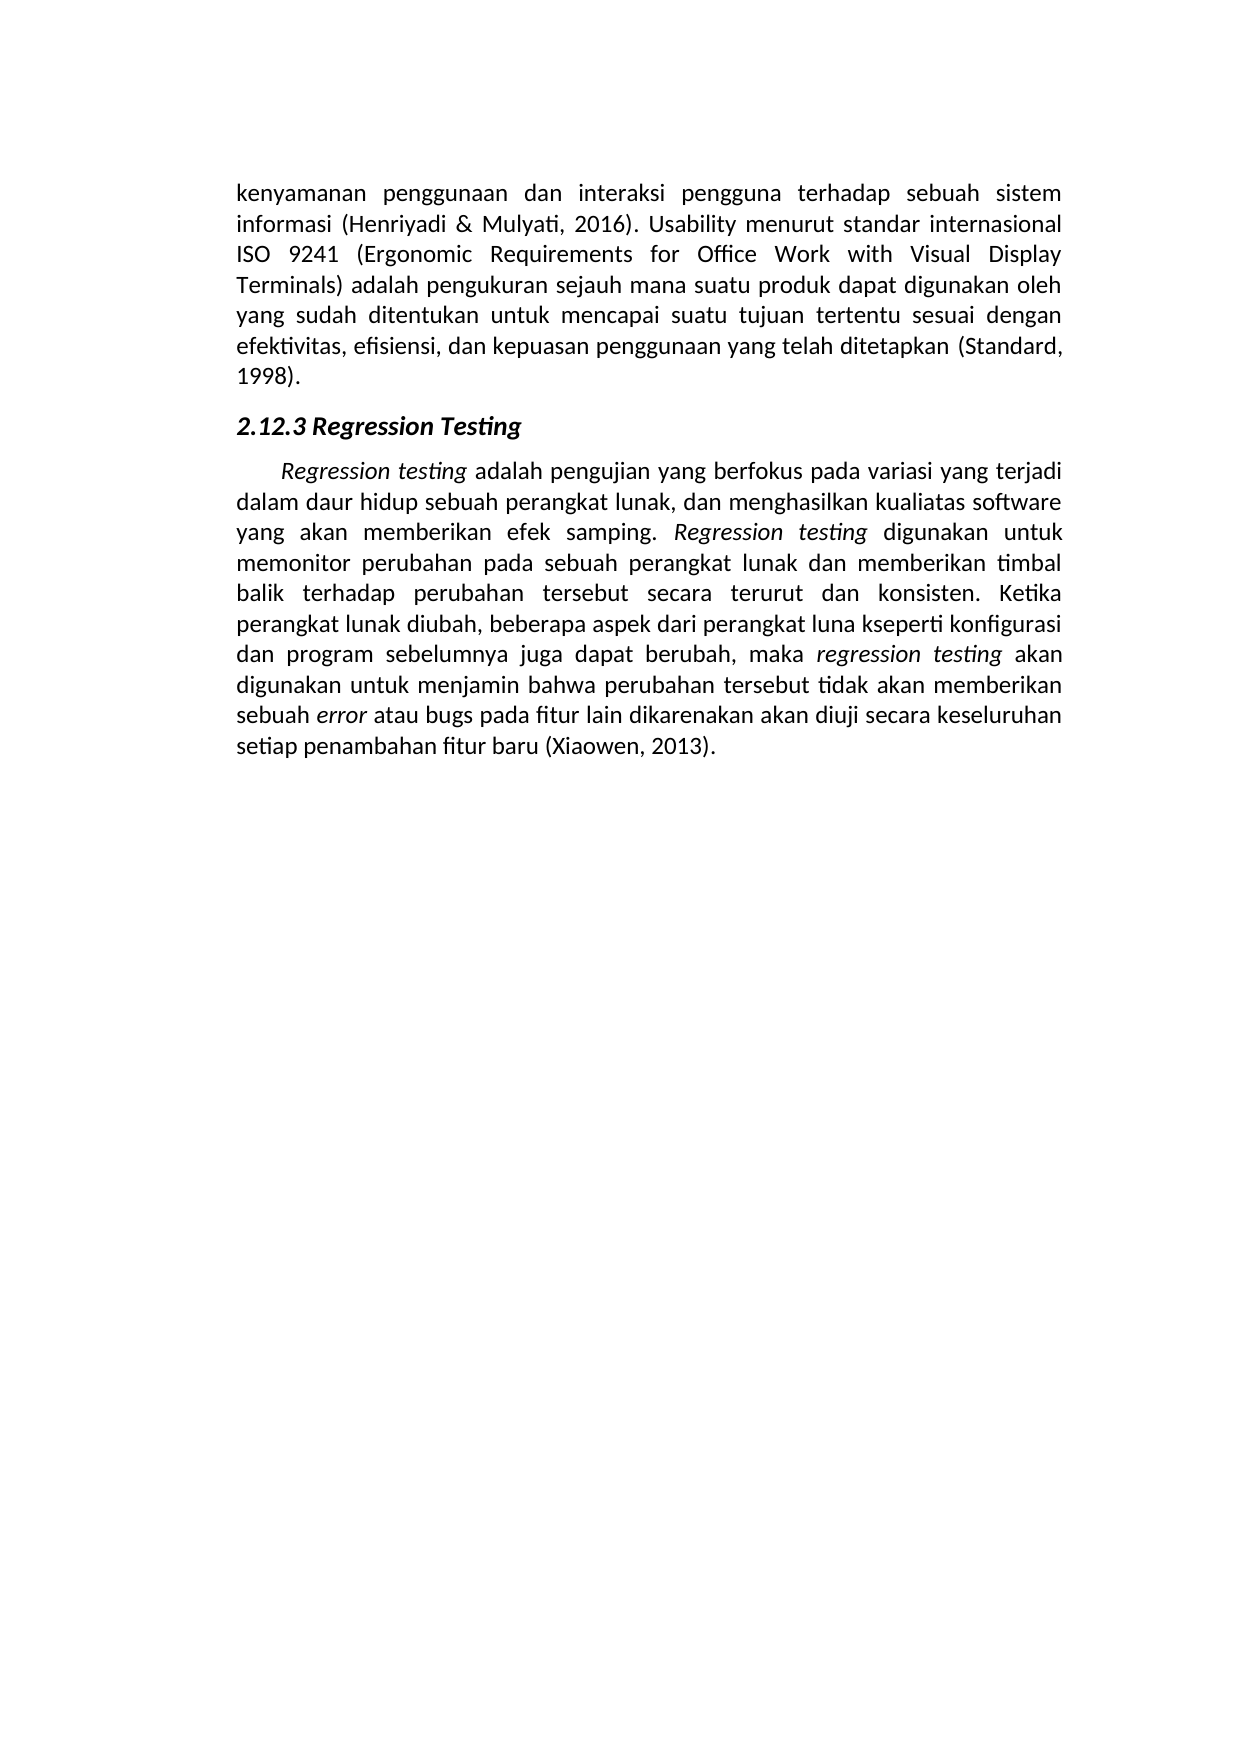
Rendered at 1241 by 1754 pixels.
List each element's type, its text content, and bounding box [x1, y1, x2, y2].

text Regression testing adalah pengujian yang berfokus pada variasi yang terjadi dalam daur hidup sebuah perangkat lunak, dan menghasilkan kualiatas software yang akan memberikan efek samping. Regression testing digunakan untuk memonitor perubahan pada sebuah perangkat lunak dan memberikan timbal balik terhadap perubahan tersebut secara terurut dan konsisten. Ketika perangkat lunak diubah, beberapa aspek dari perangkat luna kseperti konfigurasi dan program sebelumnya juga dapat berubah, maka regression testing akan digunakan untuk menjamin bahwa perubahan tersebut tidak akan memberikan sebuah error atau bugs pada fitur lain dikarenakan akan diuji secara keseluruhan setiap penambahan fitur baru (Xiaowen, 2013). [236, 455, 1063, 760]
subtitle Regression Testing [236, 409, 1063, 443]
